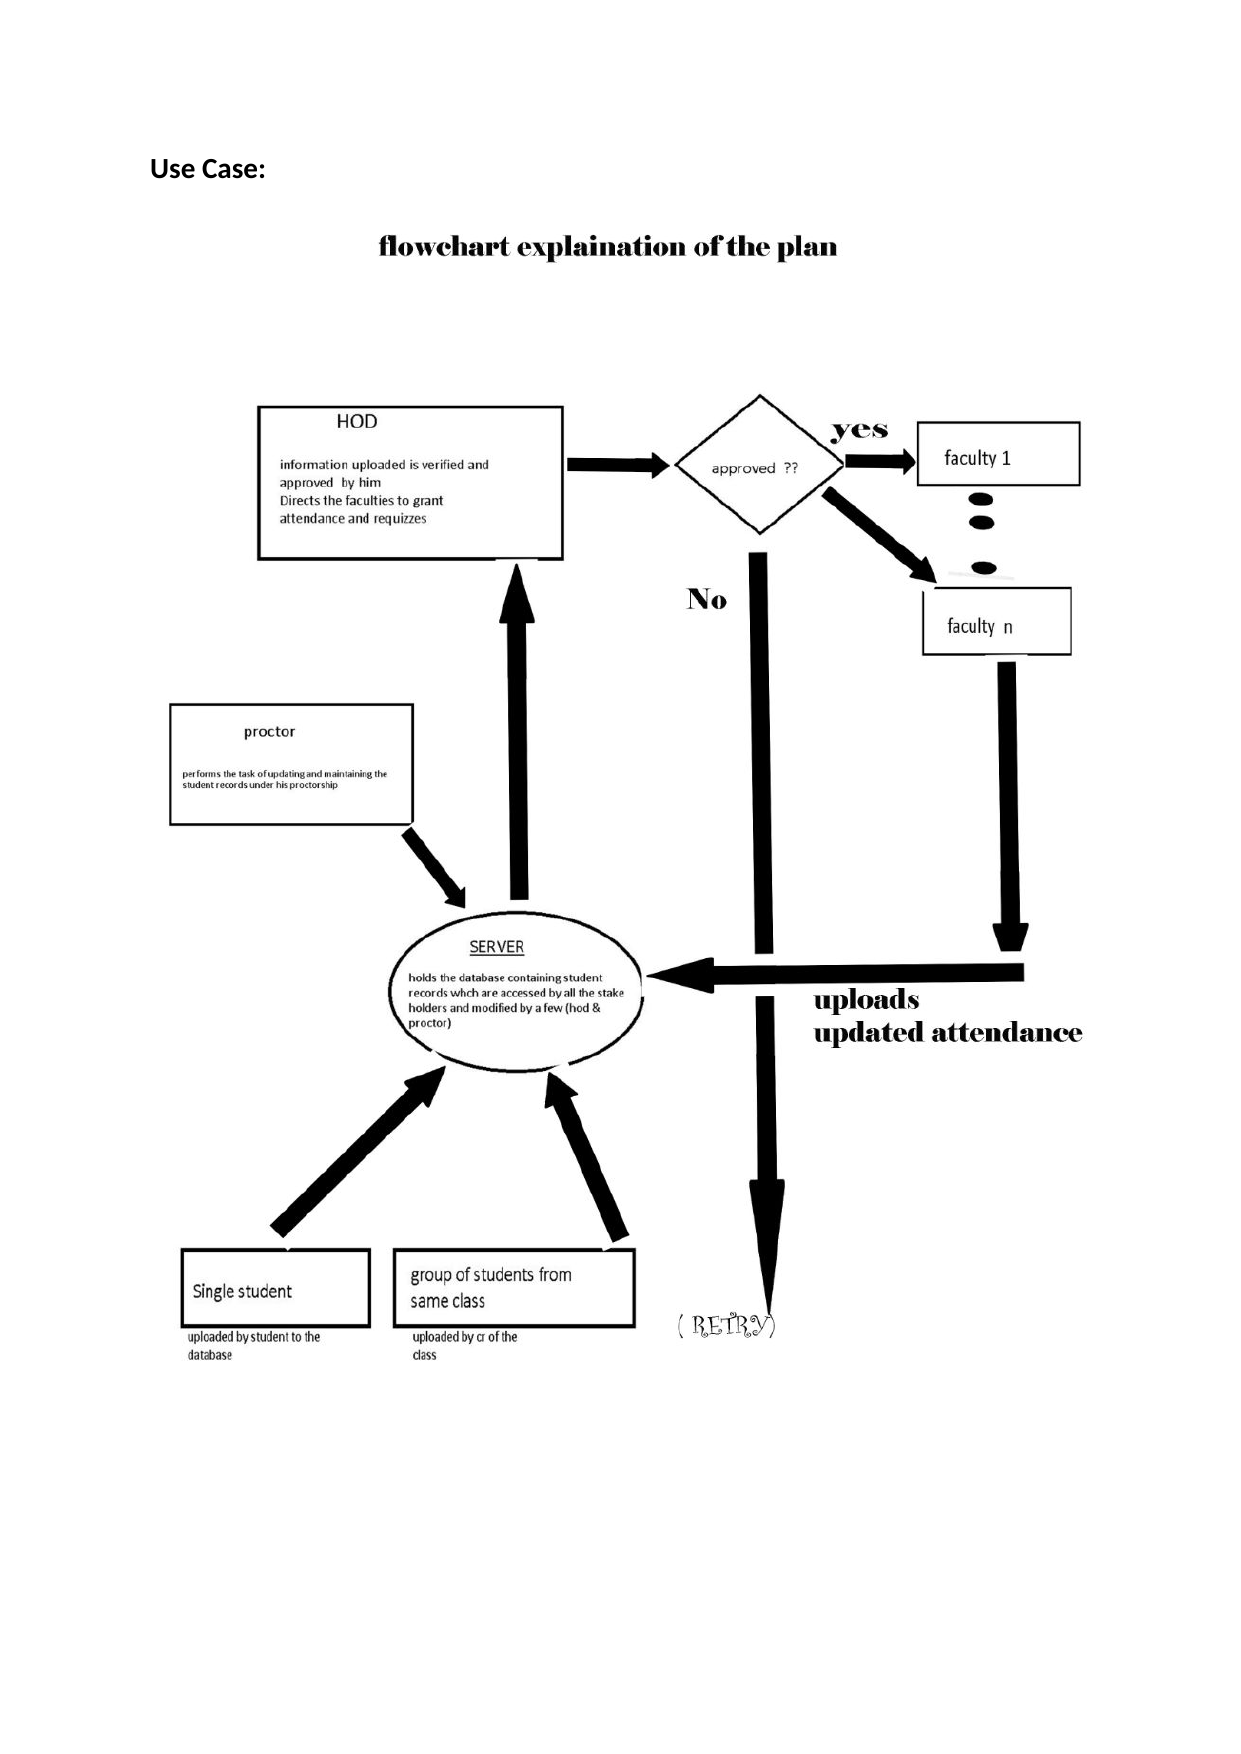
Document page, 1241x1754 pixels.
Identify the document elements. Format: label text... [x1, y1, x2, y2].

text Use Case: [150, 150, 1090, 186]
picture [150, 211, 1091, 1429]
